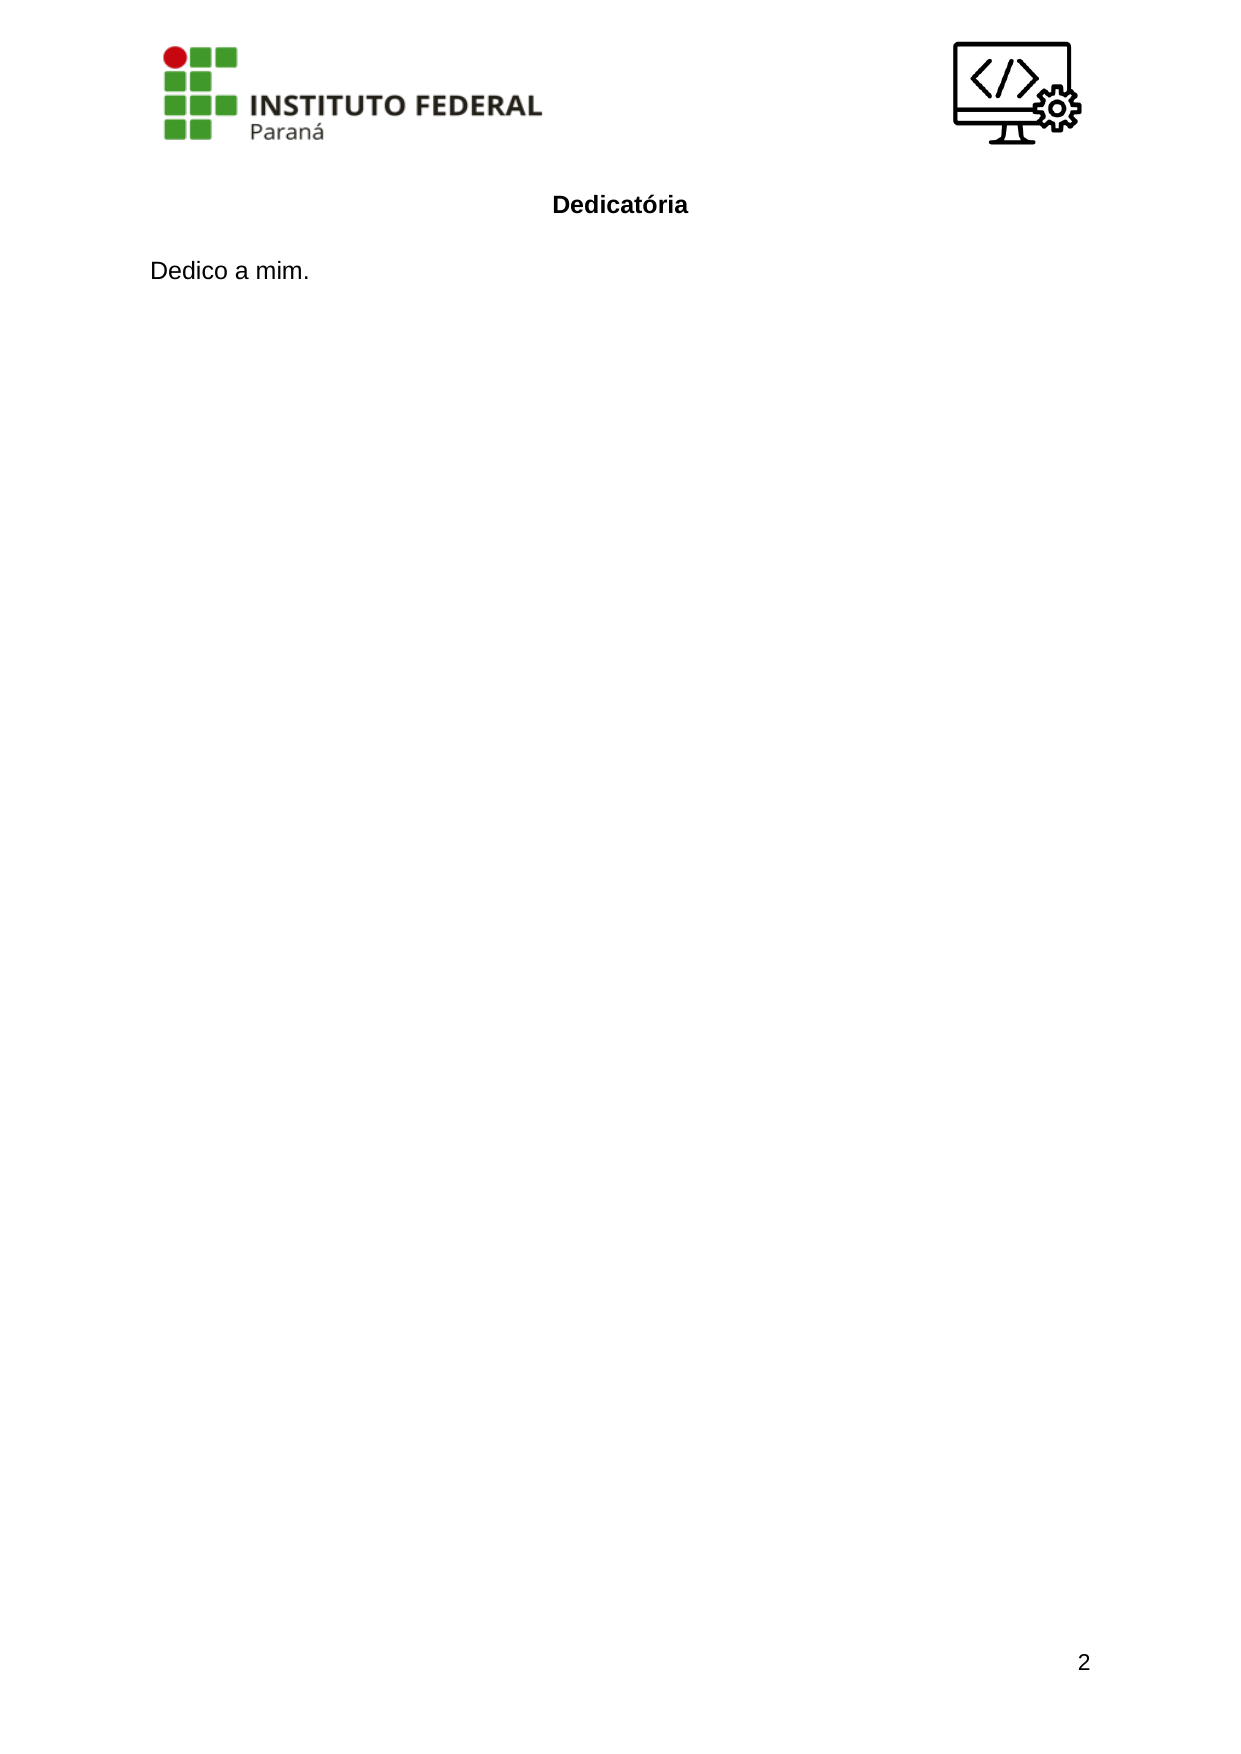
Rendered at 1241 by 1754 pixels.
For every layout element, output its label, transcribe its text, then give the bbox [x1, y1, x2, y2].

picture [161, 18, 547, 150]
text Dedicatória [150, 150, 1090, 218]
picture [941, 18, 1093, 168]
text Dedico a mim. [150, 256, 1090, 284]
